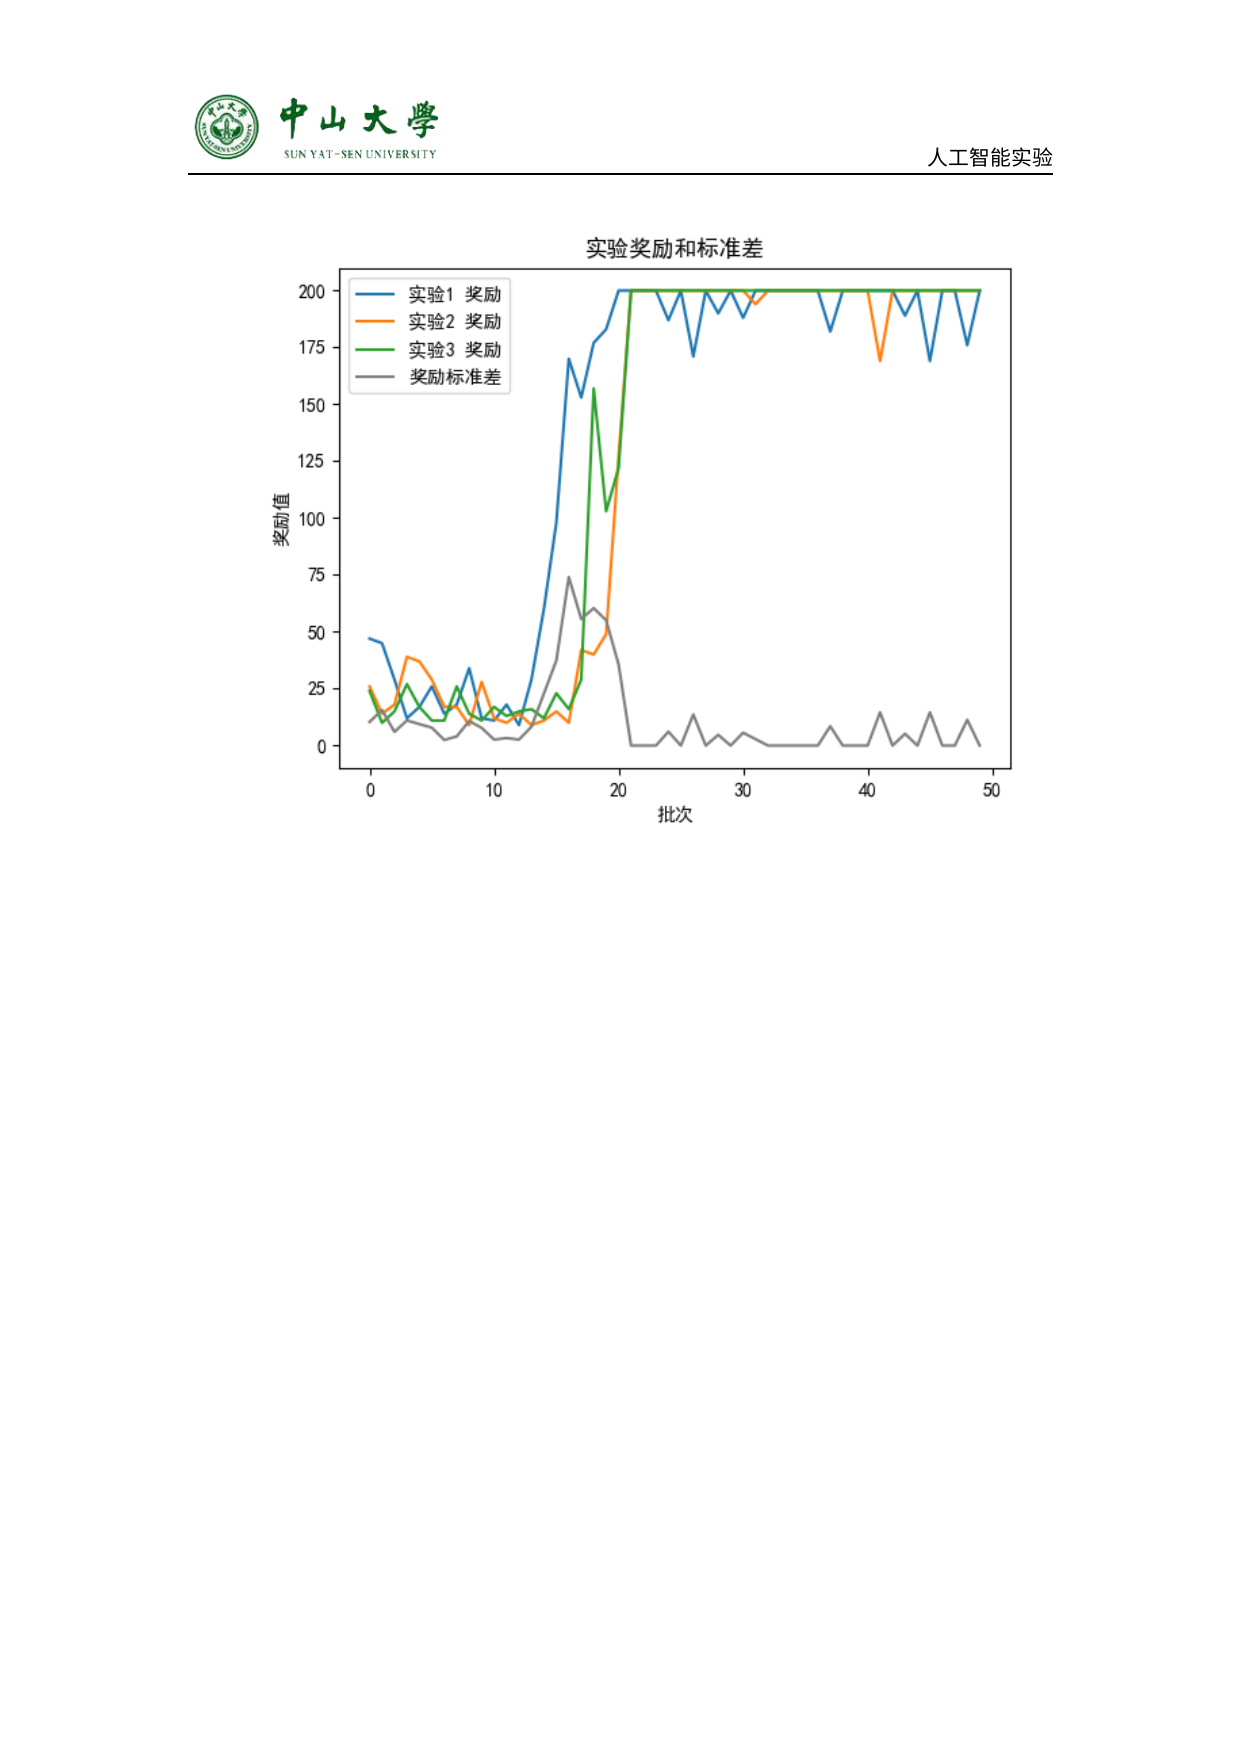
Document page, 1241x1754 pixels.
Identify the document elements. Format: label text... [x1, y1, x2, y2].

picture [231, 190, 1097, 840]
picture [187, 88, 451, 166]
